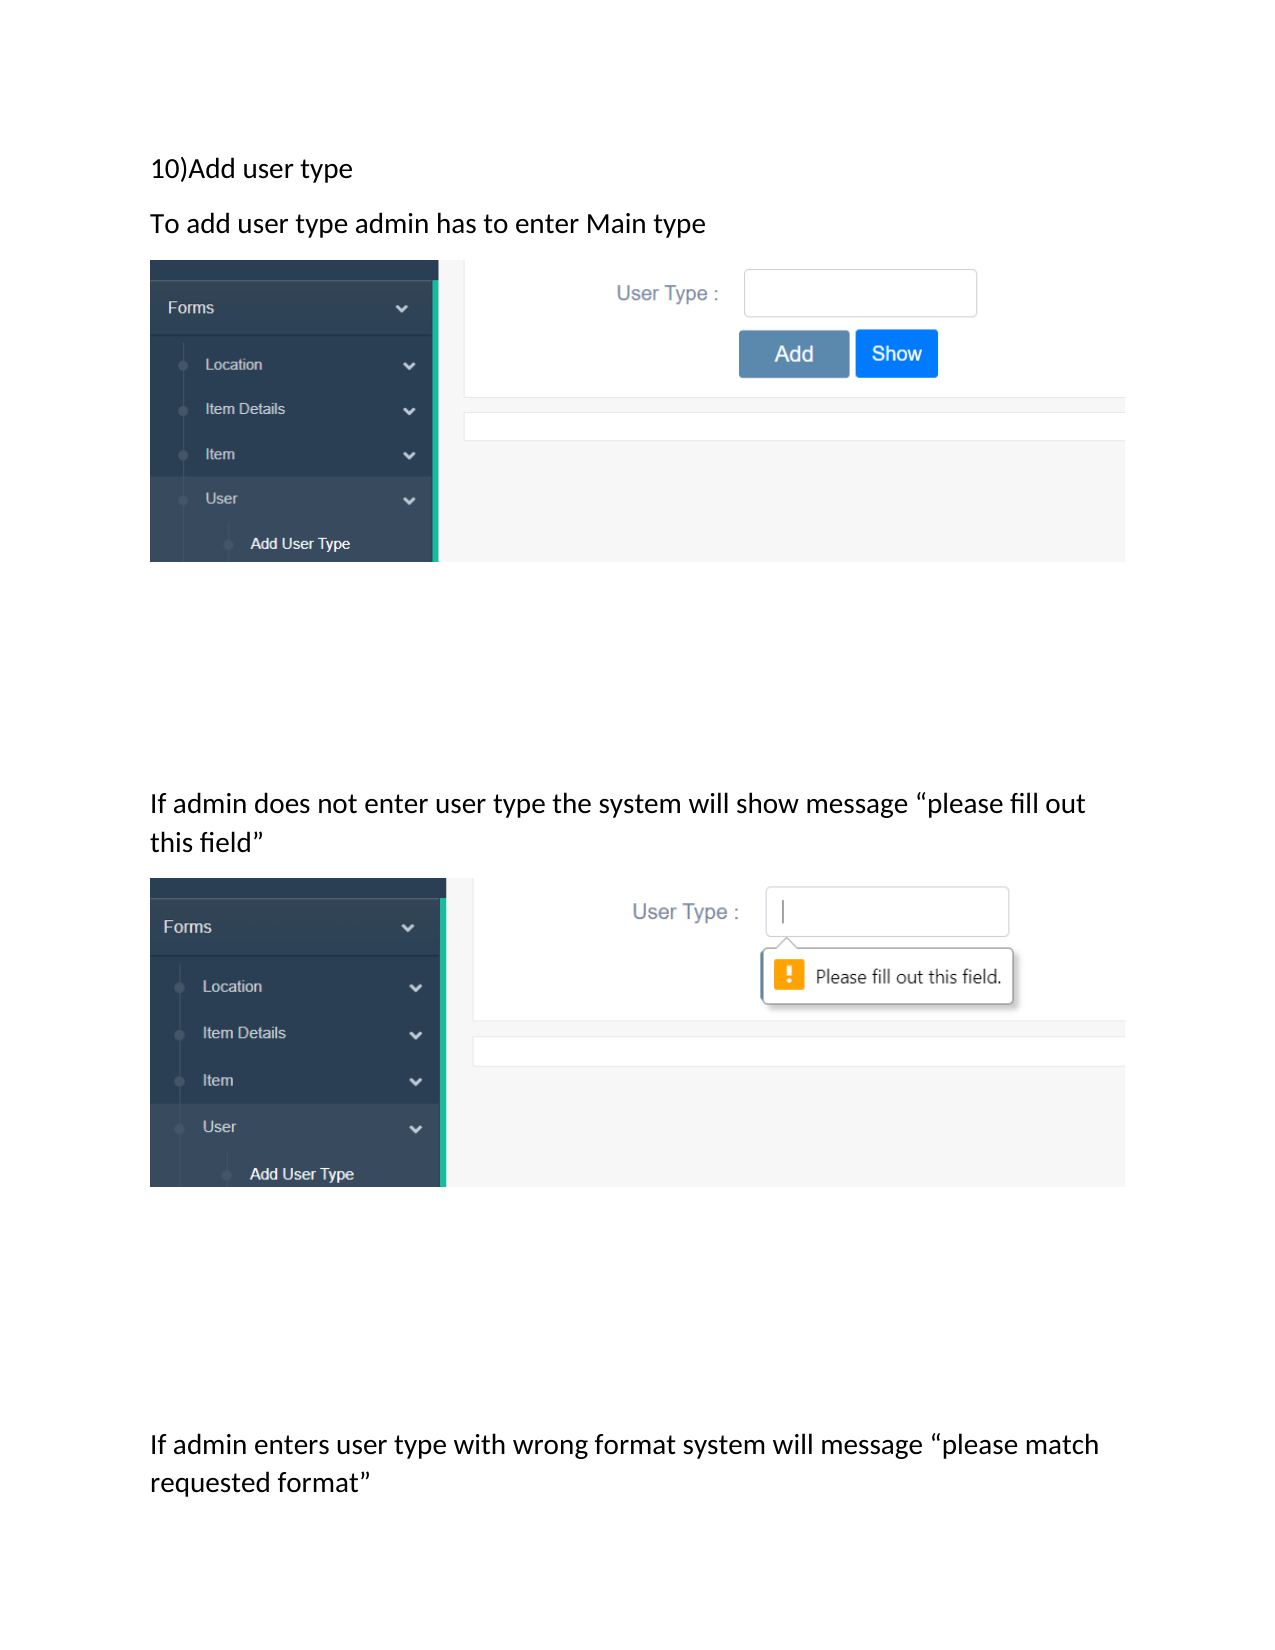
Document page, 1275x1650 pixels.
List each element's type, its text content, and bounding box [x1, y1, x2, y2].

picture [150, 260, 1125, 562]
text To add user type admin has to enter Main type [150, 205, 1125, 241]
text 10)Add user type [150, 150, 1125, 186]
picture [150, 878, 1125, 1187]
text If admin enters user type with wrong format system will message “please match requested format” [150, 1426, 1125, 1500]
text If admin does not enter user type the system will show message “please fill out this field” [150, 785, 1125, 859]
